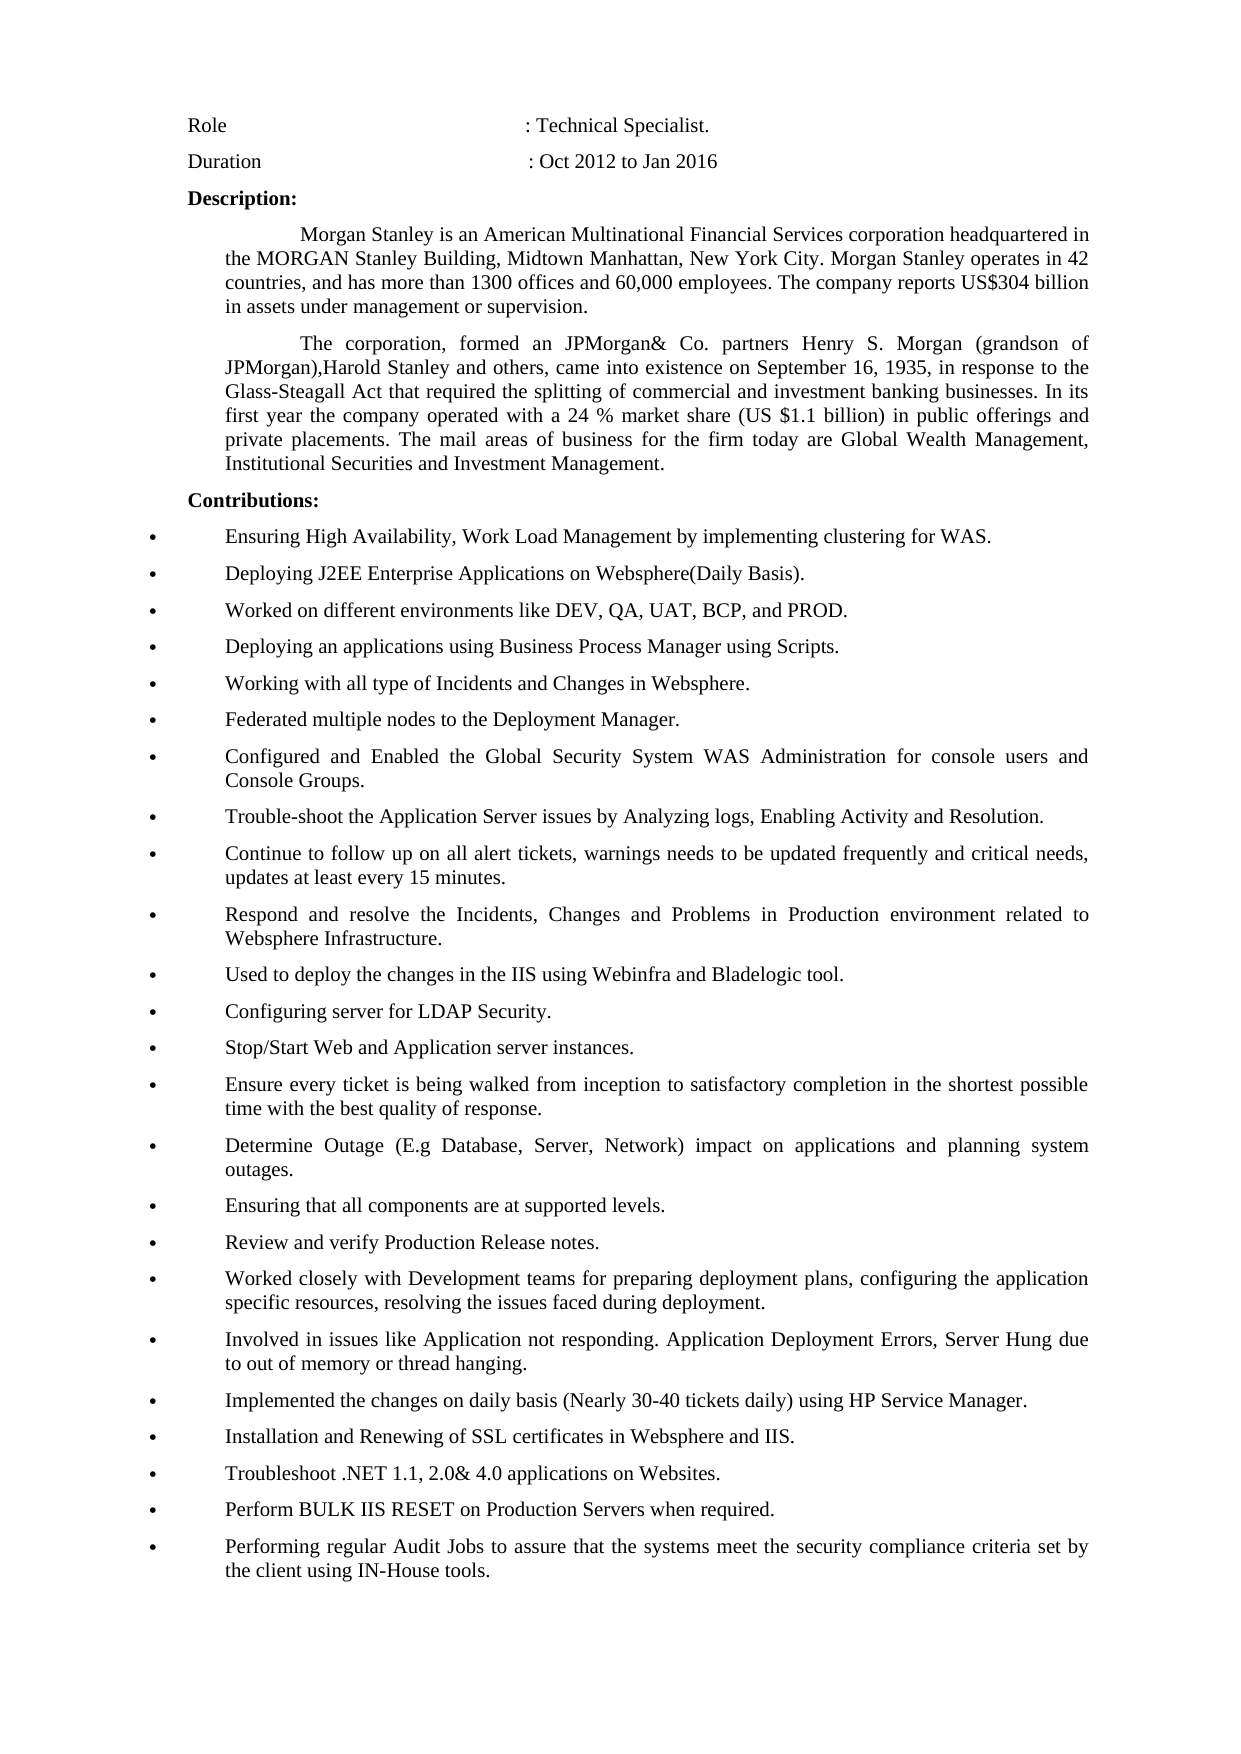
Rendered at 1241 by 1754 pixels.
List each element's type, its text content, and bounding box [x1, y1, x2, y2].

list Deploying J2EE Enterprise Applications on Websphere(Daily Basis). [150, 561, 1090, 585]
list Configured and Enabled the Global Security System WAS Administration for console users and Console Groups. [150, 744, 1090, 792]
list Worked closely with Development teams for preparing deployment plans, configuring the application specific resources, resolving the issues faced during deployment. [150, 1266, 1090, 1314]
text Morgan Stanley is an American Multinational Financial Services corporation headquartered in the MORGAN Stanley Building, Midtown Manhattan, New York City. Morgan Stanley operates in 42 countries, and has more than 1300 offices and 60,000 employees. The company reports US$304 billion in assets under management or supervision. [187, 222, 1090, 318]
list Working with all type of Incidents and Changes in Websphere. [150, 671, 1090, 695]
list Determine Outage (E.g Database, Server, Network) impact on applications and planning system outages. [150, 1132, 1090, 1181]
list Perform BULK IIS RESET on Production Servers when required. [150, 1497, 1090, 1521]
list Deploying an applications using Business Process Manager using Scripts. [150, 634, 1090, 658]
list Ensuring that all components are at supported levels. [150, 1193, 1090, 1217]
list Stop/Start Web and Application server instances. [150, 1035, 1090, 1059]
list Configuring server for LDAP Security. [150, 999, 1090, 1023]
list Troubleshoot .NET 1.1, 2.0& 4.0 applications on Websites. [150, 1461, 1090, 1485]
list Ensure every ticket is being walked from inception to satisfactory completion in the shortest possible time with the best quality of response. [150, 1072, 1090, 1120]
list Ensuring High Availability, Work Load Management by implementing clustering for WAS. [150, 524, 1090, 548]
list Involved in issues like Application not responding. Application Deployment Errors, Server Hung due to out of memory or thread hanging. [150, 1327, 1090, 1375]
text Role : Technical Specialist. [187, 112, 1090, 137]
list Trouble-shoot the Application Server issues by Analyzing logs, Enabling Activity and Resolution. [150, 804, 1090, 828]
text Description: [187, 186, 1090, 210]
list Federated multiple nodes to the Deployment Manager. [150, 707, 1090, 731]
list Continue to follow up on all alert tickets, warnings needs to be updated frequently and critical needs, updates at least every 15 minutes. [150, 841, 1090, 889]
text Contributions: [187, 488, 1090, 512]
list Used to deploy the changes in the IIS using Webinfra and Bladelogic tool. [150, 962, 1090, 986]
list Performing regular Audit Jobs to assure that the systems meet the security compliance criteria set by the client using IN-House tools. [150, 1534, 1090, 1582]
list Implemented the changes on daily basis (Nearly 30-40 tickets daily) using HP Service Manager. [150, 1387, 1090, 1412]
list Respond and resolve the Incidents, Changes and Problems in Production environment related to Websphere Infrastructure. [150, 902, 1090, 950]
text Duration : Oct 2012 to Jan 2016 [187, 149, 1090, 173]
list Worked on different environments like DEV, QA, UAT, BCP, and PROD. [150, 597, 1090, 622]
text The corporation, formed an JPMorgan& Co. partners Henry S. Morgan (grandson of JPMorgan),Harold Stanley and others, came into existence on September 16, 1935, in response to the Glass-Steagall Act that required the splitting of commercial and investment banking businesses. In its first year the company operated with a 24 % market share (US $1.1 billion) in public offerings and private placements. The mail areas of business for the firm today are Global Wealth Management, Institutional Securities and Investment Management. [187, 331, 1090, 475]
list Review and verify Production Release notes. [150, 1230, 1090, 1254]
list Installation and Renewing of SSL certificates in Websphere and IIS. [150, 1424, 1090, 1448]
